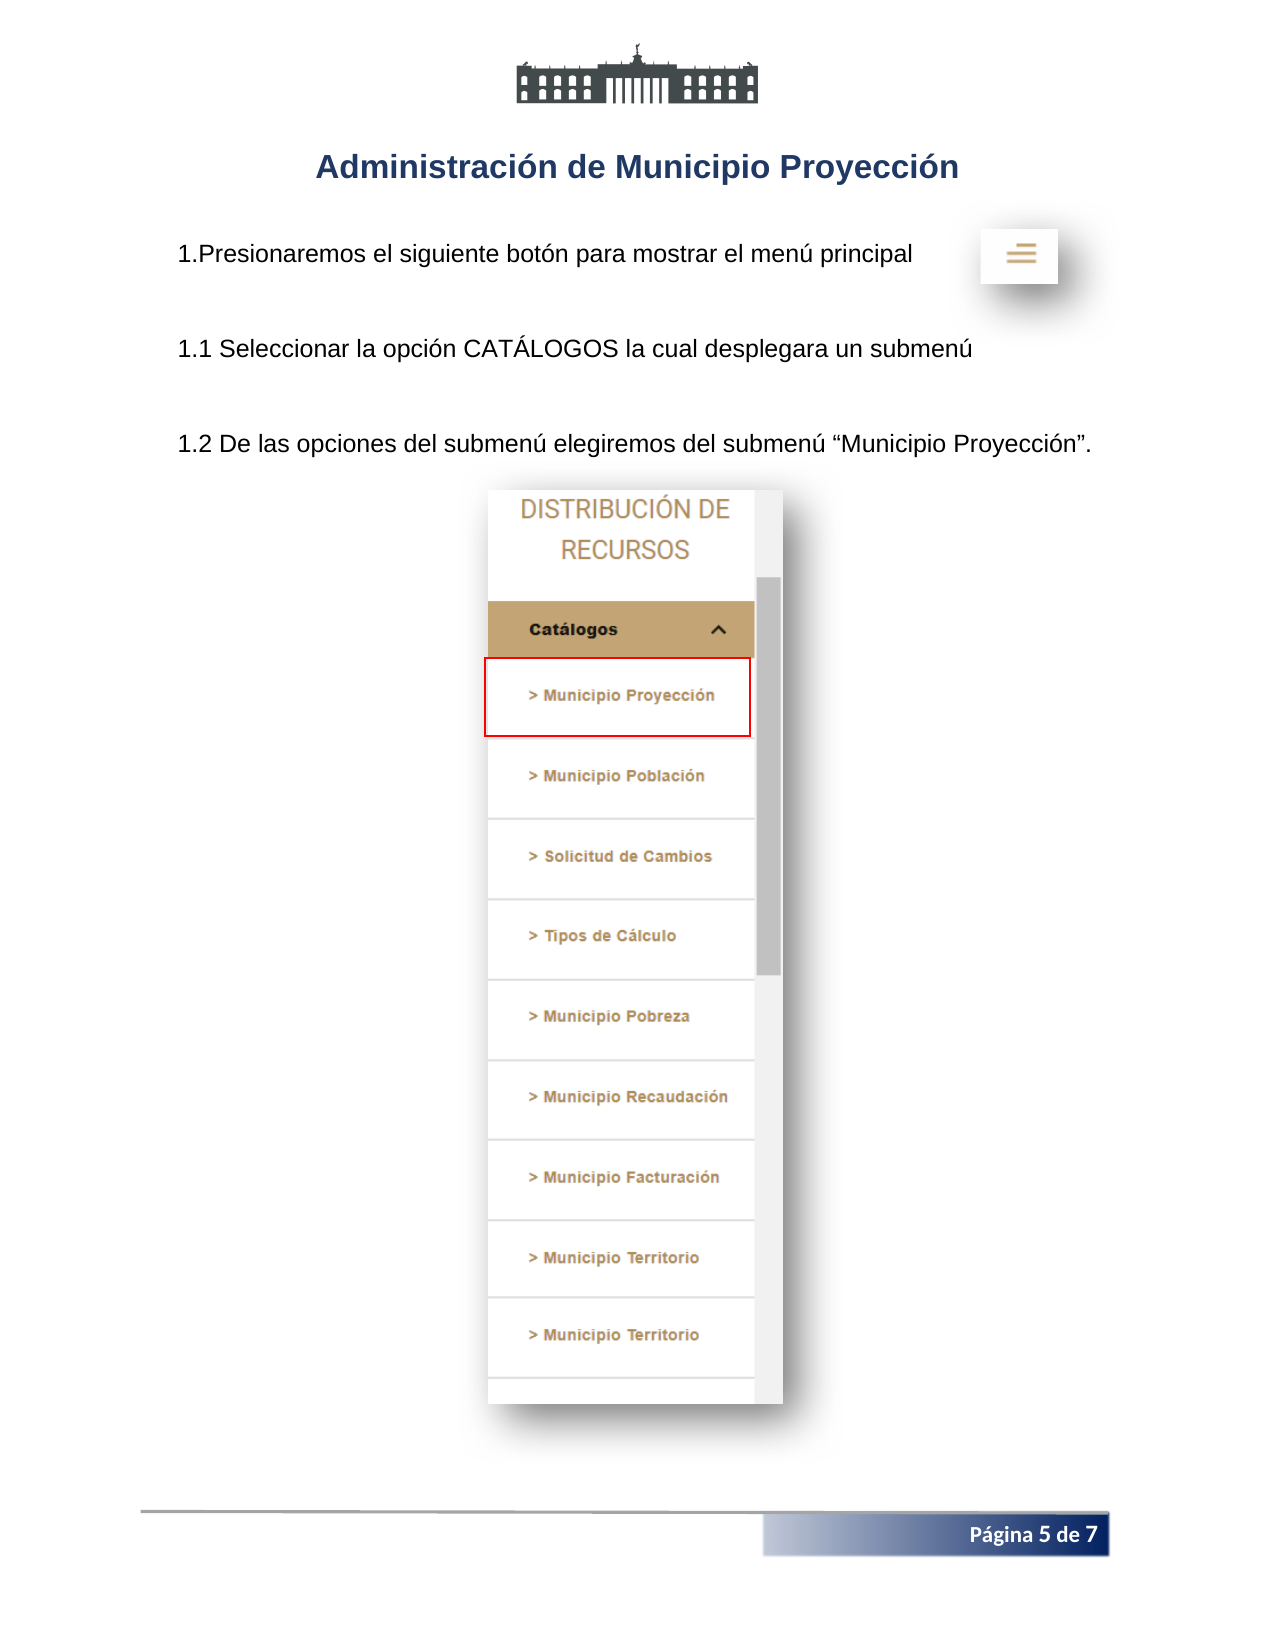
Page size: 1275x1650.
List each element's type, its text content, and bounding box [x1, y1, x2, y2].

text 1.2 De las opciones del submenú elegiremos del submenú “Municipio Proyección”. [177, 429, 1098, 458]
picture [488, 659, 749, 735]
picture [980, 229, 1058, 284]
subtitle Administración de Municipio Proyección [177, 148, 1098, 186]
picture [488, 490, 783, 1404]
picture [515, 40, 760, 118]
text 1.1 Seleccionar la opción CATÁLOGOS la cual desplegara un submenú [177, 334, 1098, 363]
text 1.Presionaremos el siguiente botón para mostrar el menú principal [177, 239, 972, 267]
